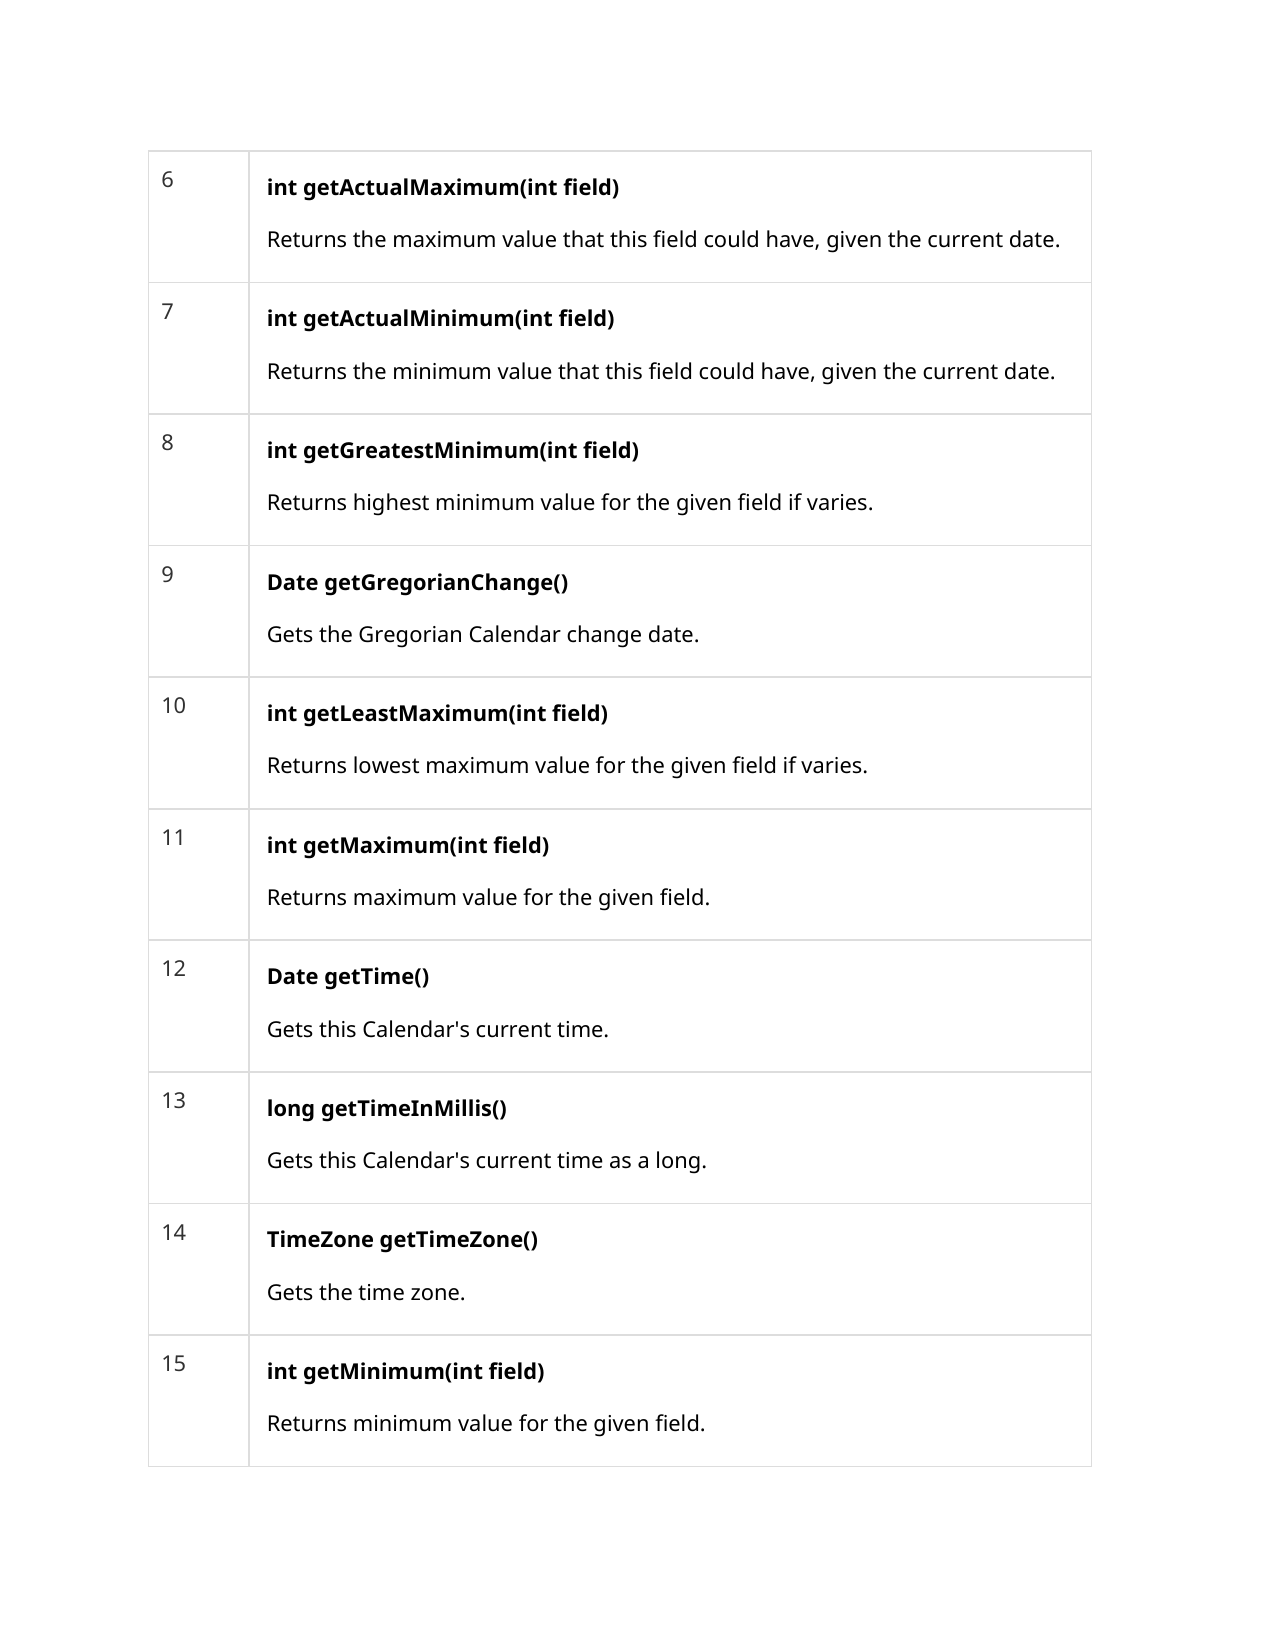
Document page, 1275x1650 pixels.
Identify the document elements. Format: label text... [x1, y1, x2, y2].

table_cell int getActualMaximum(int field) Returns the maximum value that this field could have, given the current date. [250, 152, 1091, 282]
table_cell int getMinimum(int field) Returns minimum value for the given field. [250, 1336, 1091, 1466]
table_cell 15 [149, 1336, 248, 1466]
table_cell 14 [149, 1204, 248, 1334]
table_cell long getTimeInMillis() Gets this Calendar's current time as a long. [250, 1073, 1091, 1202]
table_cell 13 [149, 1073, 248, 1202]
table_cell Date getTime() Gets this Calendar's current time. [250, 941, 1091, 1071]
table_cell Date getGregorianChange() Gets the Gregorian Calendar change date. [250, 546, 1091, 676]
table_cell int getLeastMaximum(int field) Returns lowest maximum value for the given field if varies. [250, 678, 1091, 808]
table_cell 7 [149, 283, 248, 413]
table_cell 12 [149, 941, 248, 1071]
table_cell 8 [149, 415, 248, 545]
table_cell int getMaximum(int field) Returns maximum value for the given field. [250, 810, 1091, 939]
table_cell int getActualMinimum(int field) Returns the minimum value that this field could have, given the current date. [250, 283, 1091, 413]
table_cell int getGreatestMinimum(int field) Returns highest minimum value for the given field if varies. [250, 415, 1091, 545]
table_cell 11 [149, 810, 248, 939]
table_cell 6 [149, 152, 248, 282]
table_cell 10 [149, 678, 248, 808]
table_cell 9 [149, 546, 248, 676]
table_cell TimeZone getTimeZone() Gets the time zone. [250, 1204, 1091, 1334]
